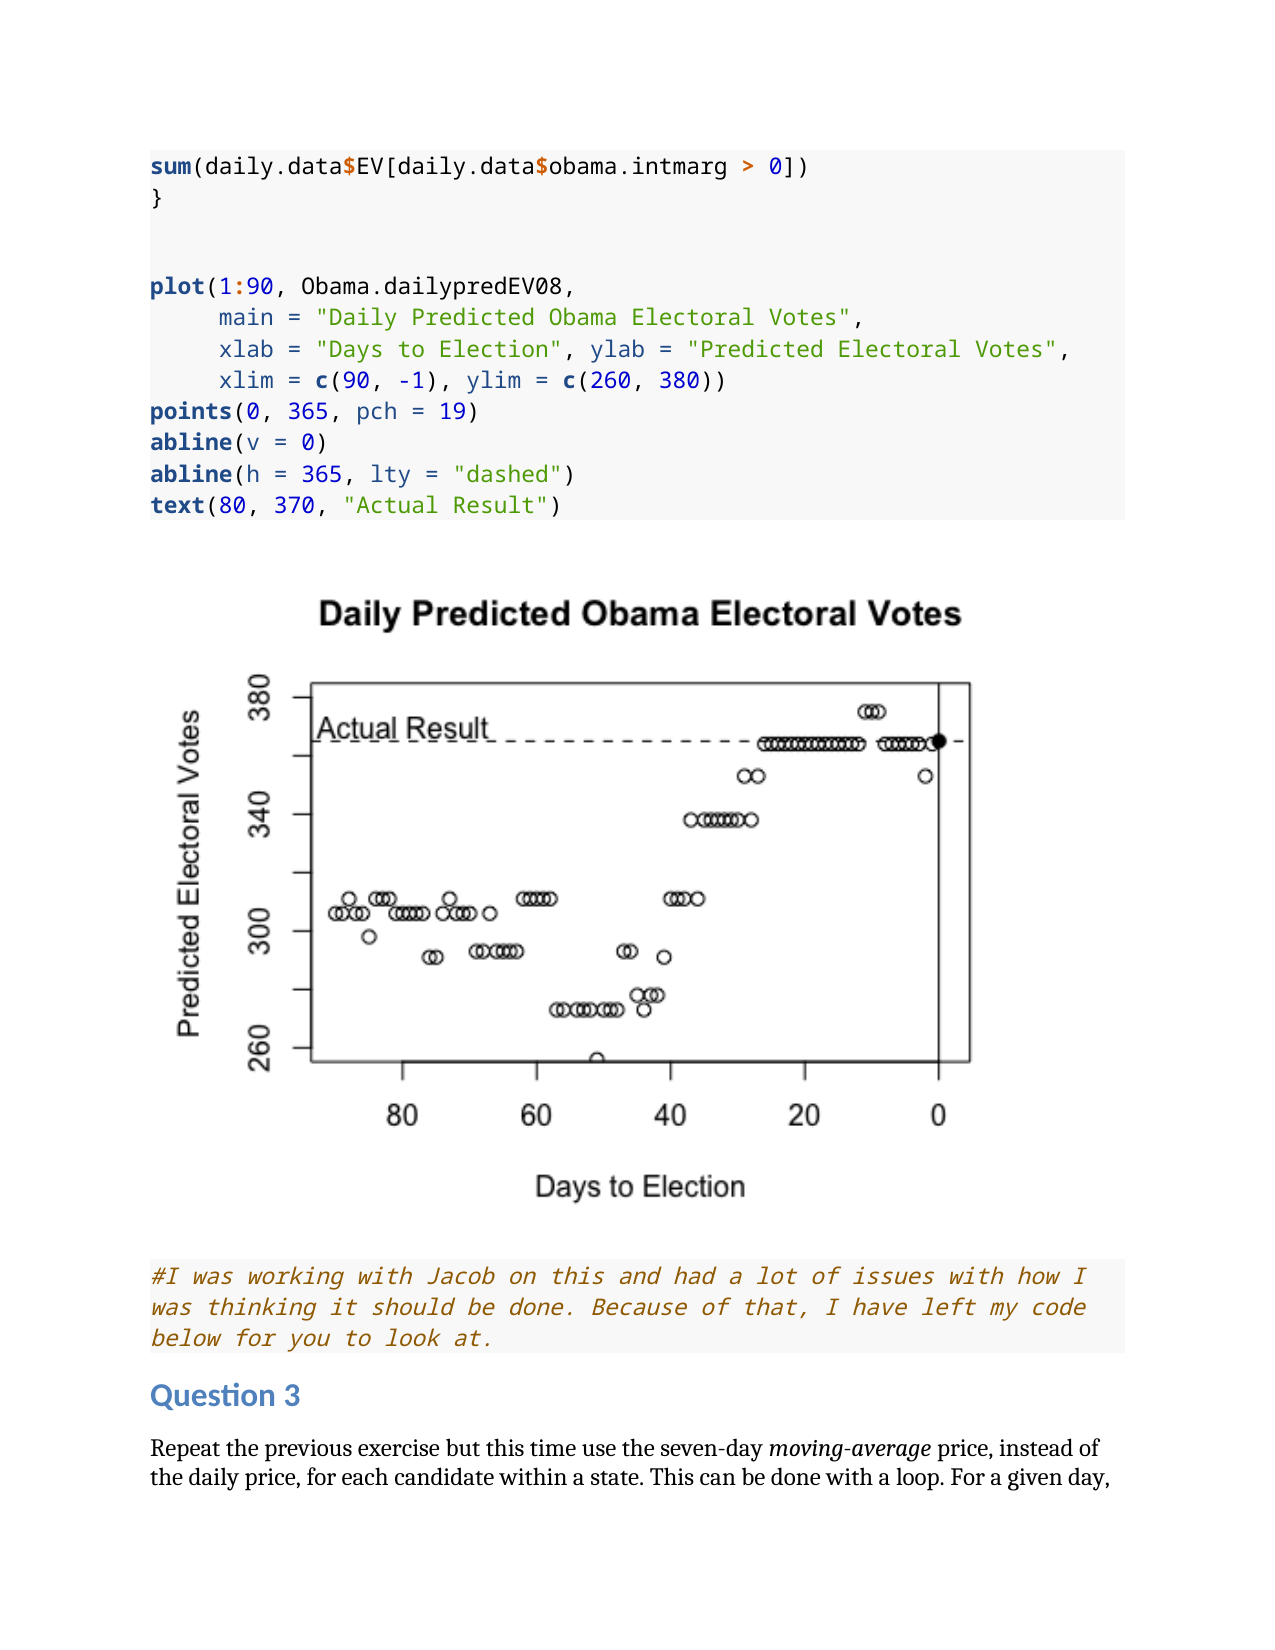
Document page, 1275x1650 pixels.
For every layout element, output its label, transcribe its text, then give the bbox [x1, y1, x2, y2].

text #I was working with Jacob on this and had a lot of issues with how I was thinking it should be done. Because of that, I have left my code below for you to look at. [150, 1259, 1125, 1353]
subtitle Question 3 [150, 1374, 1125, 1415]
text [150, 1434, 1125, 1491]
picture [168, 540, 1044, 1241]
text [150, 150, 1125, 520]
